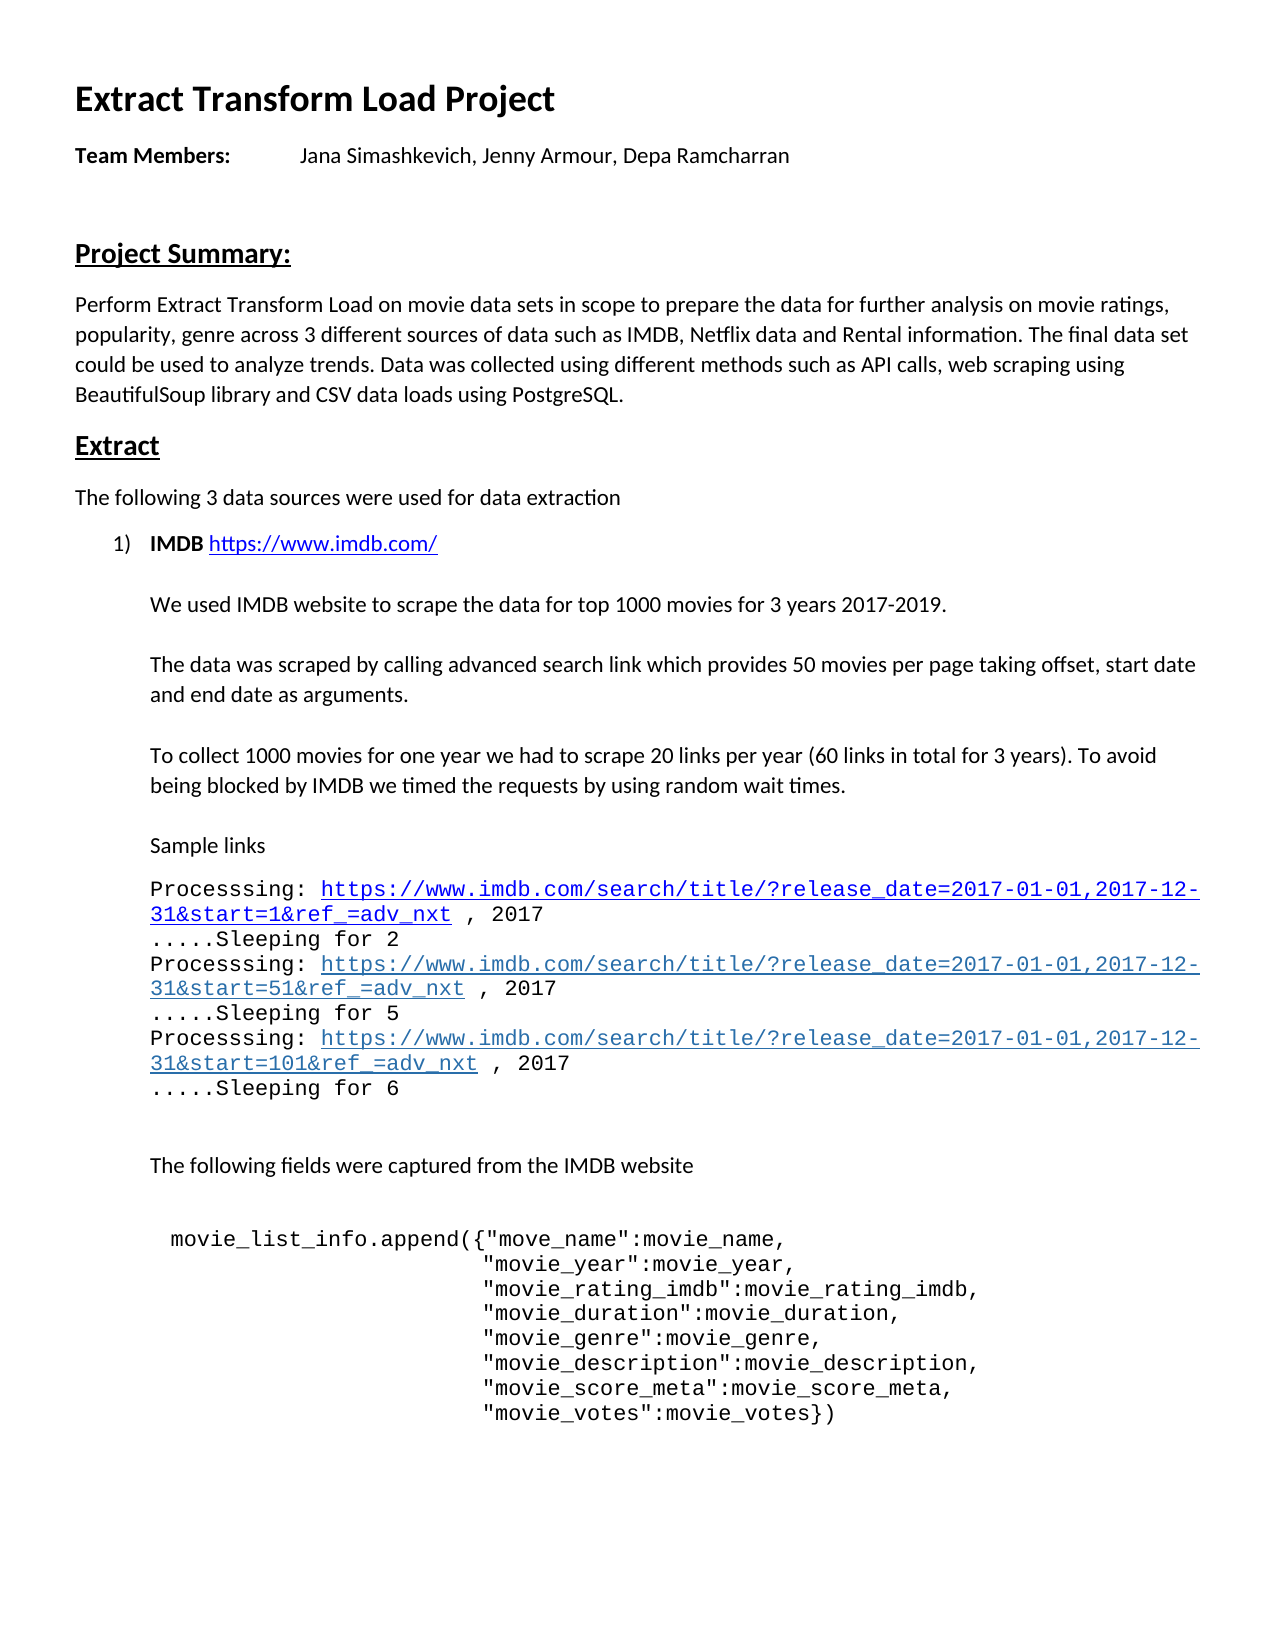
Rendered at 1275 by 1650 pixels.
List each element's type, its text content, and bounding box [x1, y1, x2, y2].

text "movie_year":movie_year, [75, 1253, 1200, 1278]
list The data was scraped by calling advanced search link which provides 50 movies per page taking offset, start date and end date as arguments. [150, 650, 1200, 708]
list The following fields were captured from the IMDB website [150, 1151, 1200, 1209]
list IMDB https://www.imdb.com/ [112, 529, 1200, 557]
text Processsing: https://www.imdb.com/search/title/?release_date=2017-01-01,2017-12-31&start=101&ref_=adv_nxt , 2017 [150, 1027, 1200, 1077]
text Processsing: https://www.imdb.com/search/title/?release_date=2017-01-01,2017-12-31&start=1&ref_=adv_nxt , 2017 [150, 878, 1200, 928]
text Project Summary: [75, 235, 1200, 271]
text .....Sleeping for 2 [150, 928, 1200, 953]
text Perform Extract Transform Load on movie data sets in scope to prepare the data for further analysis on movie ratings, popularity, genre across 3 different sources of data such as IMDB, Netflix data and Rental information. The final data set could be used to analyze trends. Data was collected using different methods such as API calls, web scraping using BeautifulSoup library and CSV data loads using PostgreSQL. [75, 290, 1200, 409]
text .....Sleeping for 6 [150, 1077, 1200, 1102]
text Processsing: https://www.imdb.com/search/title/?release_date=2017-01-01,2017-12-31&start=51&ref_=adv_nxt , 2017 [150, 953, 1200, 1002]
text .....Sleeping for 5 [150, 1002, 1200, 1027]
list We used IMDB website to scrape the data for top 1000 movies for 3 years 2017-2019. [150, 560, 1200, 618]
text "movie_votes":movie_votes}) [75, 1402, 1200, 1427]
text Extract [75, 427, 1200, 463]
text movie_list_info.append({"move_name":movie_name, [75, 1228, 1200, 1253]
text "movie_description":movie_description, [75, 1352, 1200, 1377]
text Team Members: Jana Simashkevich, Jenny Armour, Depa Ramcharran [75, 141, 1200, 169]
text "movie_genre":movie_genre, [75, 1327, 1200, 1352]
text Extract Transform Load Project [75, 75, 1200, 121]
text "movie_score_meta":movie_score_meta, [75, 1377, 1200, 1402]
text "movie_duration":movie_duration, [75, 1303, 1200, 1327]
list To collect 1000 movies for one year we had to scrape 20 links per year (60 links in total for 3 years). To avoid being blocked by IMDB we timed the requests by using random wait times. [150, 741, 1200, 799]
list Sample links [150, 832, 1200, 859]
text "movie_rating_imdb":movie_rating_imdb, [75, 1278, 1200, 1303]
text The following 3 data sources were used for data extraction [75, 483, 1200, 511]
